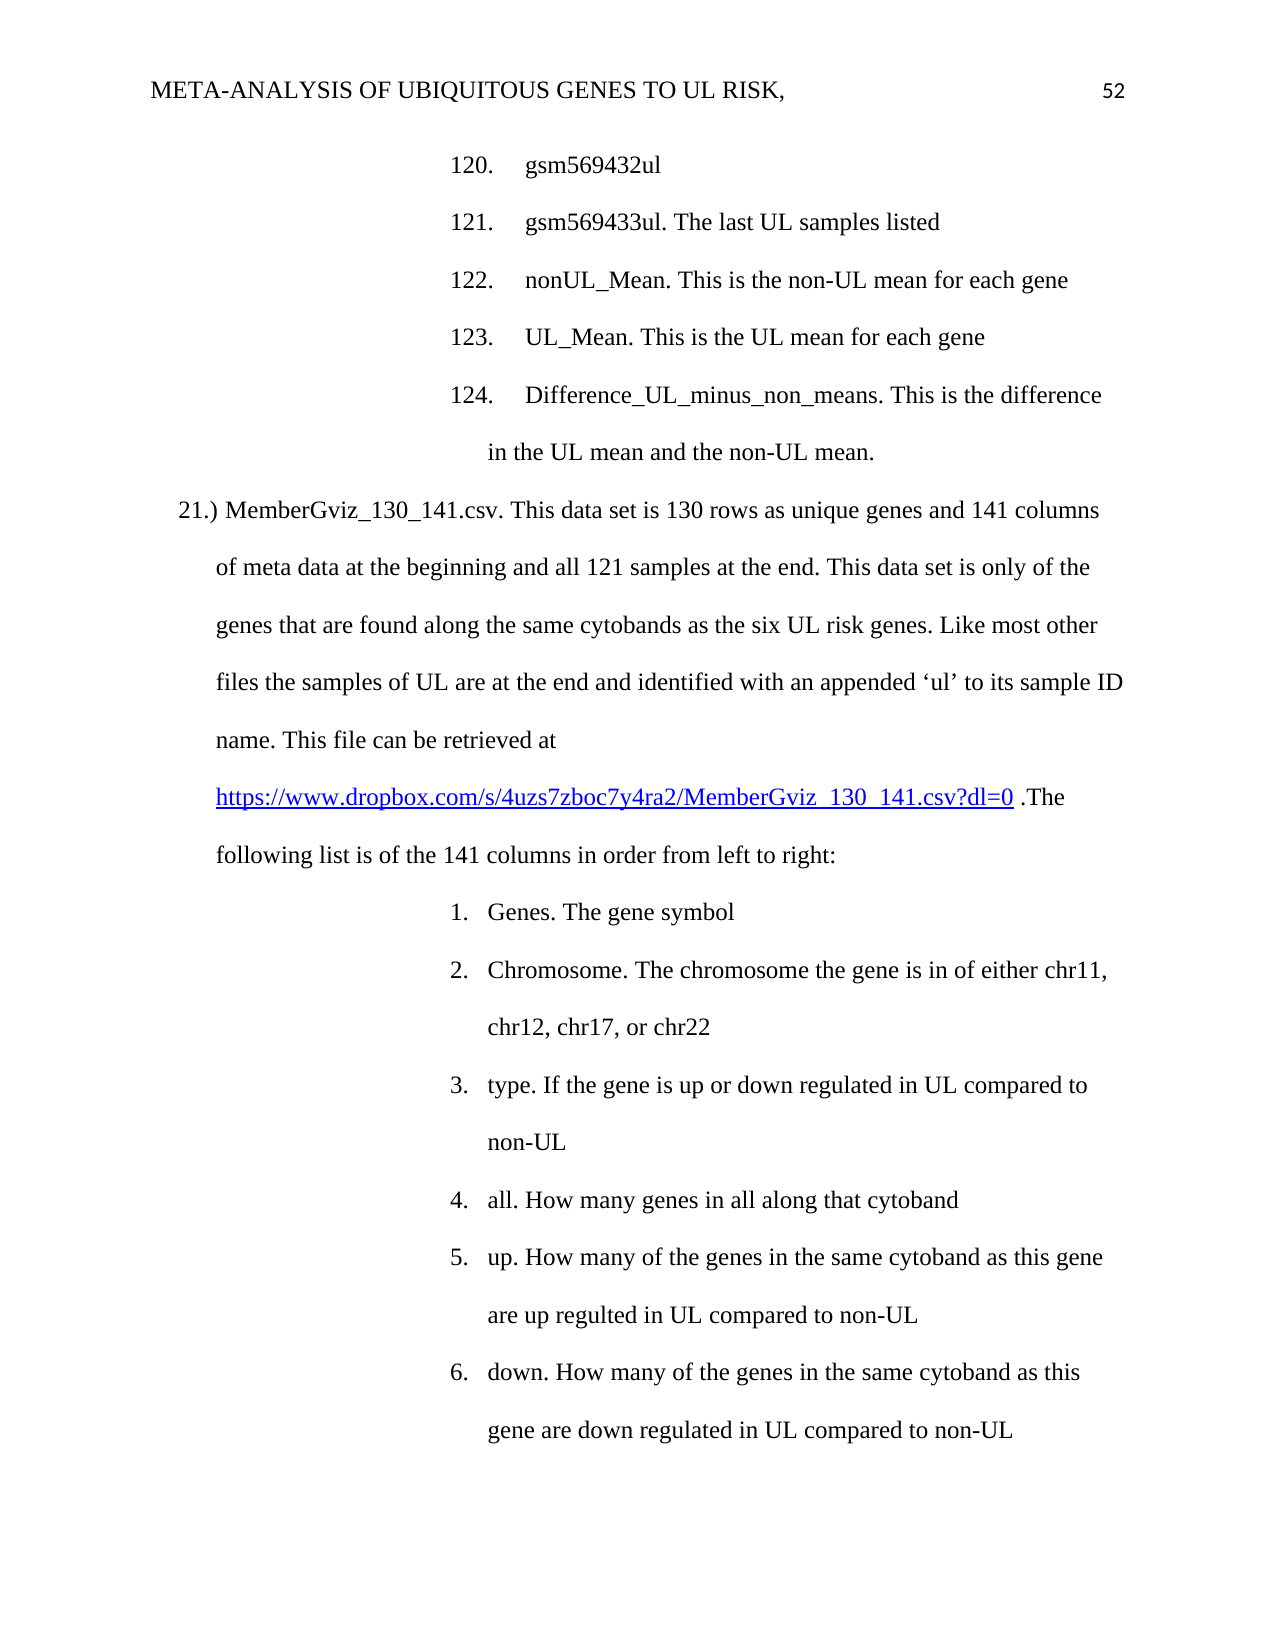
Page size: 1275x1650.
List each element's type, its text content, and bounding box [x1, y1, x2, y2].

list type. If the gene is up or down regulated in UL compared to non-UL [450, 1070, 1125, 1156]
list UL_Mean. This is the UL mean for each gene [450, 322, 1125, 351]
list Chromosome. The chromosome the gene is in of either chr11, chr12, chr17, or chr22 [450, 955, 1125, 1041]
list gsm569433ul. The last UL samples listed [450, 207, 1125, 236]
list gsm569432ul [450, 150, 1125, 179]
list MemberGviz_130_141.csv. This data set is 130 rows as unique genes and 141 columns of meta data at the beginning and all 121 samples at the end. This data set is only of the genes that are found along the same cytobands as the six UL risk genes. Like most other files the samples of UL are at the end and identified with an appended ‘ul’ to its sample ID name. This file can be retrieved at https://www.dropbox.com/s/4uzs7zboc7y4ra2/MemberGviz_130_141.csv?dl=0 .The following list is of the 141 columns in order from left to right: [178, 495, 1125, 869]
list all. How many genes in all along that cytoband [450, 1185, 1125, 1214]
list up. How many of the genes in the same cytoband as this gene are up regulted in UL compared to non-UL [450, 1242, 1125, 1329]
list Genes. The gene symbol [450, 897, 1125, 926]
list Difference_UL_minus_non_means. This is the difference in the UL mean and the non-UL mean. [450, 380, 1125, 466]
list nonUL_Mean. This is the non-UL mean for each gene [450, 265, 1125, 294]
list down. How many of the genes in the same cytoband as this gene are down regulated in UL compared to non-UL [450, 1357, 1125, 1444]
